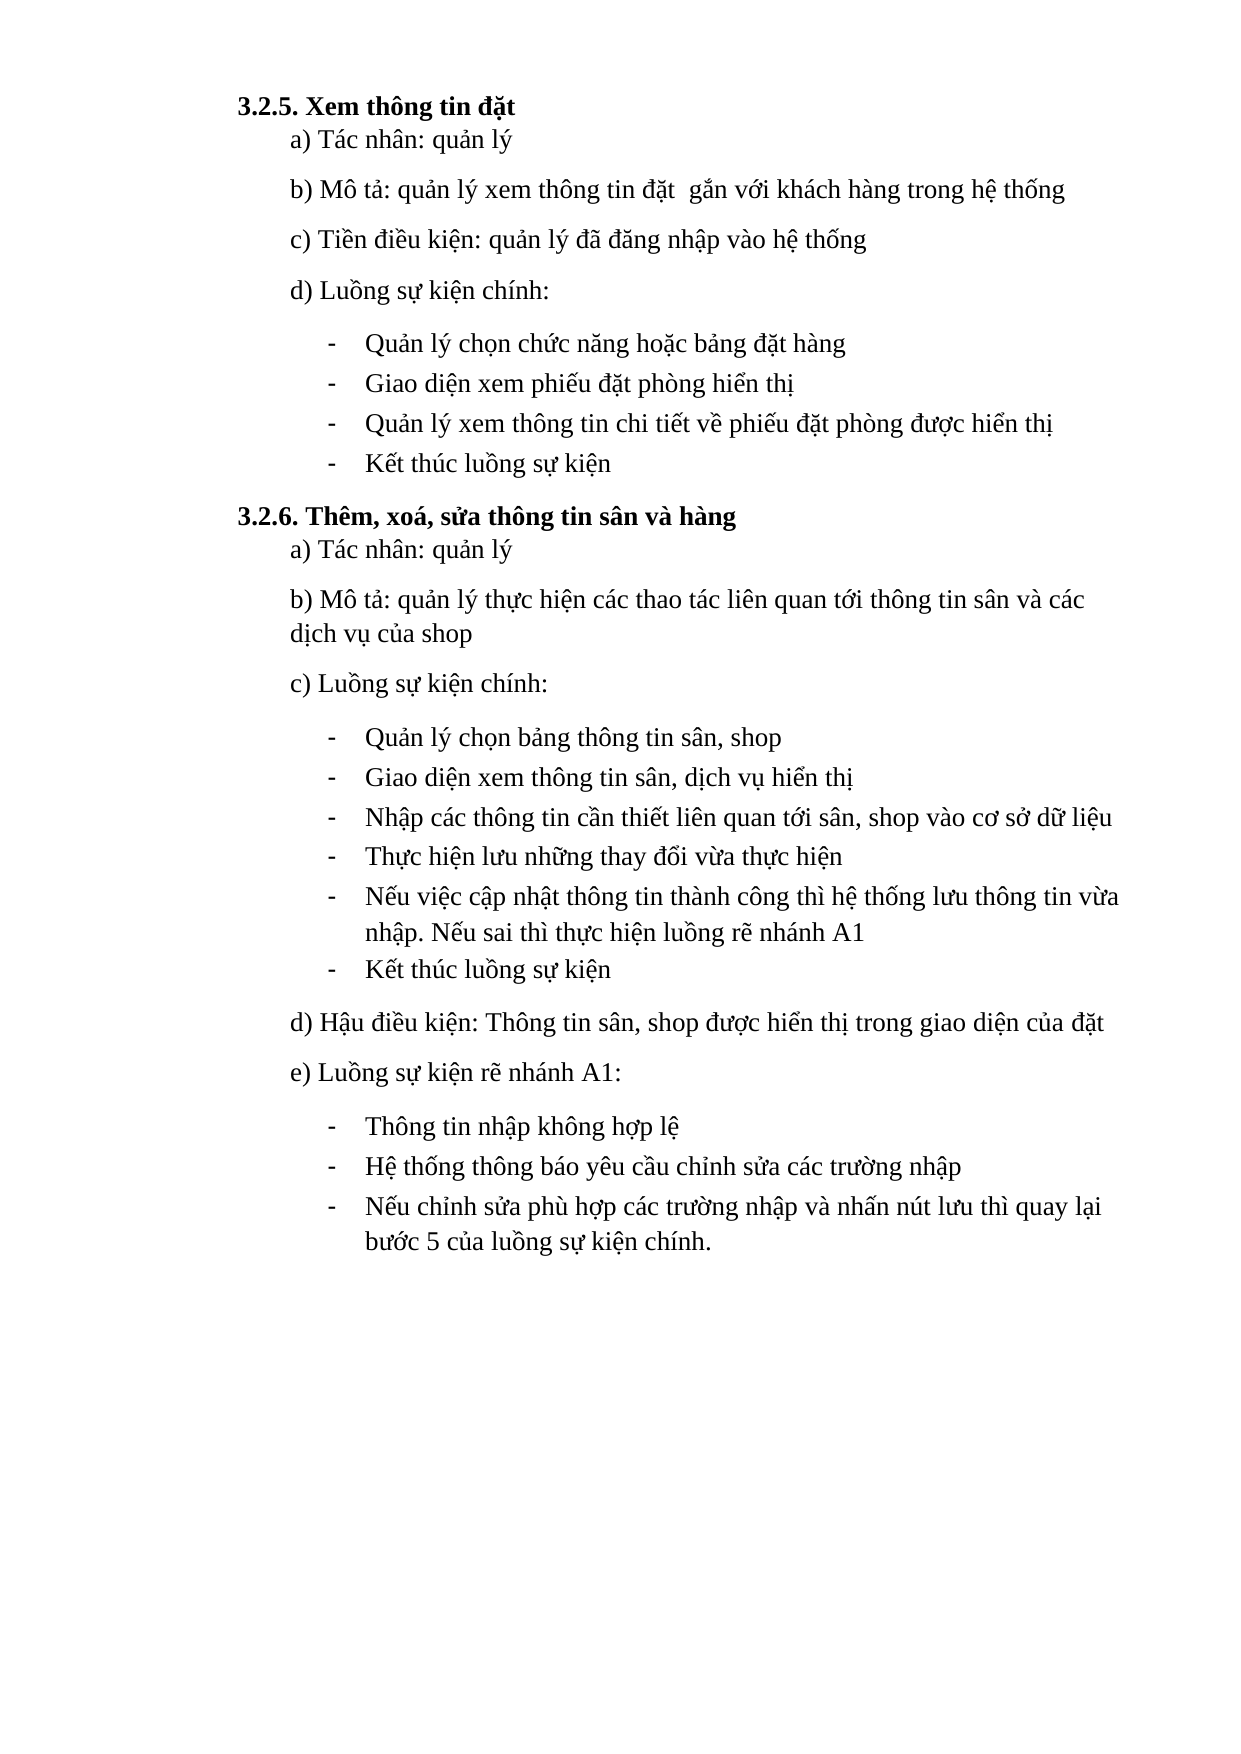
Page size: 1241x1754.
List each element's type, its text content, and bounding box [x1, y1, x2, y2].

text e) Luồng sự kiện rẽ nhánh A1: [290, 1056, 1130, 1087]
list Kết thúc luồng sự kiện [327, 443, 1130, 480]
list Thông tin nhập không hợp lệ [327, 1106, 1130, 1143]
list Nếu chỉnh sửa phù hợp các trường nhập và nhấn nút lưu thì quay lại bước 5 của luồng sự kiện chính. [327, 1186, 1130, 1256]
list Giao diện xem phiếu đặt phòng hiển thị [327, 364, 1130, 401]
text d) Hậu điều kiện: Thông tin sân, shop được hiển thị trong giao diện của đặt [290, 1006, 1130, 1037]
text c) Luồng sự kiện chính: [290, 667, 1130, 698]
text c) Tiền điều kiện: quản lý đã đăng nhập vào hệ thống [290, 223, 1130, 255]
list Quản lý chọn chức năng hoặc bảng đặt hàng [327, 324, 1130, 361]
subtitle Thêm, xoá, sửa thông tin sân và hàng [237, 500, 1130, 531]
list Nếu việc cập nhật thông tin thành công thì hệ thống lưu thông tin vừa nhập. Nếu sai thì thực hiện luồng rẽ nhánh A1 [327, 877, 1130, 947]
list Thực hiện lưu những thay đổi vừa thực hiện [327, 837, 1130, 874]
list Hệ thống thông báo yêu cầu chỉnh sửa các trường nhập [327, 1146, 1130, 1183]
list Kết thúc luồng sự kiện [327, 949, 1130, 986]
text d) Luồng sự kiện chính: [290, 274, 1130, 305]
text a) Tác nhân: quản lý [290, 123, 1130, 154]
subtitle Xem thông tin đặt [237, 89, 1130, 121]
list Giao diện xem thông tin sân, dịch vụ hiển thị [327, 757, 1130, 794]
list Quản lý chọn bảng thông tin sân, shop [327, 717, 1130, 754]
list Quản lý xem thông tin chi tiết về phiếu đặt phòng được hiển thị [327, 403, 1130, 440]
text a) Tác nhân: quản lý [290, 533, 1130, 564]
list Nhập các thông tin cần thiết liên quan tới sân, shop vào cơ sở dữ liệu [327, 797, 1130, 834]
text b) Mô tả: quản lý thực hiện các thao tác liên quan tới thông tin sân và các dịch vụ của shop [290, 583, 1130, 648]
text b) Mô tả: quản lý xem thông tin đặt gắn với khách hàng trong hệ thống [290, 173, 1130, 204]
